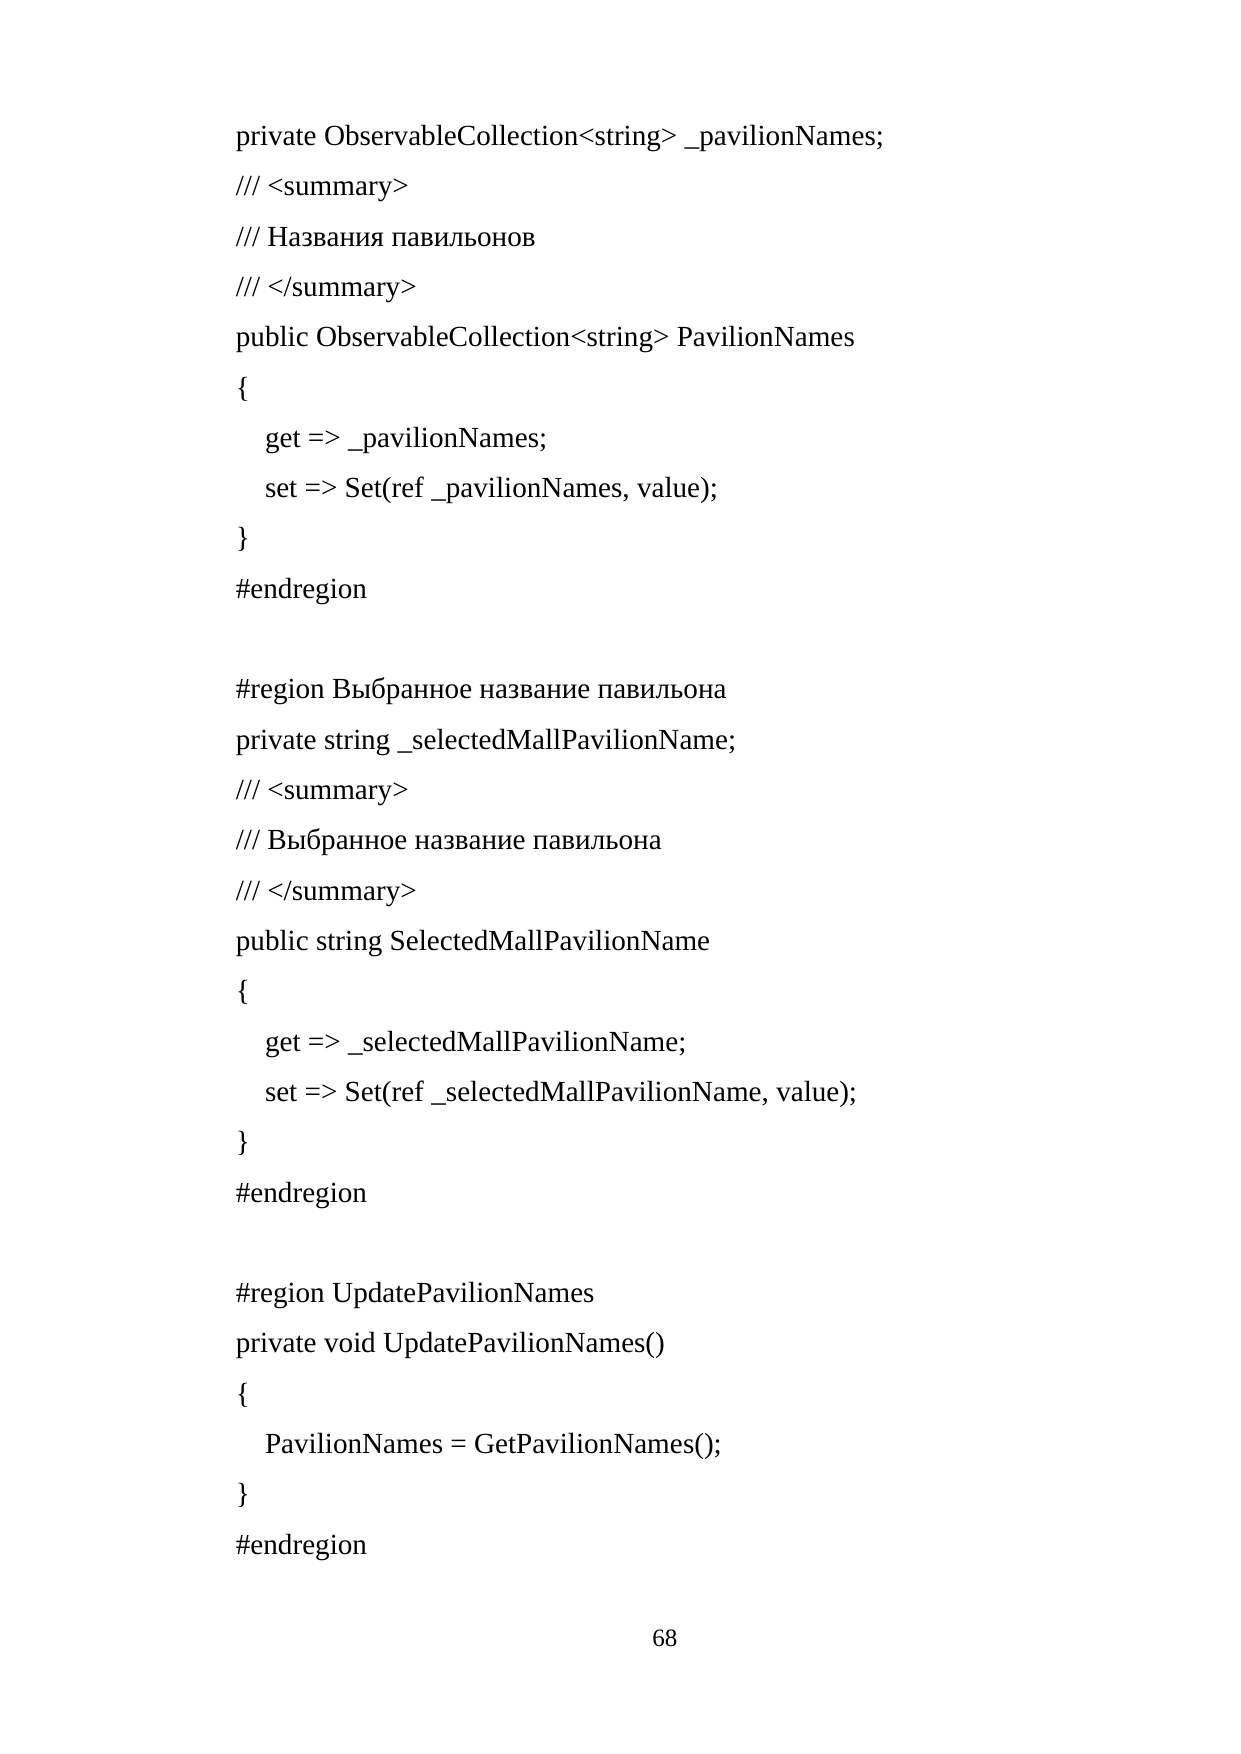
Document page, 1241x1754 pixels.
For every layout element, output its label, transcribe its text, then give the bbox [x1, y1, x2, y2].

text PavilionNames = GetPavilionNames(); [177, 1426, 1152, 1460]
text { [177, 370, 1152, 403]
text /// Названия павильонов [177, 219, 1152, 252]
text set => Set(ref _selectedMallPavilionName, value); [177, 1074, 1152, 1108]
text } [177, 1477, 1152, 1510]
text /// <summary> [177, 168, 1152, 202]
text #endregion [177, 1527, 1152, 1560]
text /// </summary> [177, 873, 1152, 906]
text get => _pavilionNames; [177, 420, 1152, 453]
text } [177, 521, 1152, 554]
text private ObservableCollection<string> _pavilionNames; [177, 118, 1152, 152]
text private string _selectedMallPavilionName; [177, 722, 1152, 755]
text #endregion [177, 1175, 1152, 1208]
text { [177, 1376, 1152, 1409]
text { [177, 973, 1152, 1007]
text /// Выбранное название павильона [177, 822, 1152, 856]
text private void UpdatePavilionNames() [177, 1326, 1152, 1359]
text /// <summary> [177, 772, 1152, 806]
text #region Выбранное название павильона [177, 672, 1152, 705]
text get => _selectedMallPavilionName; [177, 1024, 1152, 1057]
text public string SelectedMallPavilionName [177, 923, 1152, 957]
text /// </summary> [177, 269, 1152, 303]
text public ObservableCollection<string> PavilionNames [177, 319, 1152, 353]
text set => Set(ref _pavilionNames, value); [177, 470, 1152, 504]
text #region UpdatePavilionNames [177, 1275, 1152, 1309]
text } [177, 1124, 1152, 1158]
text #endregion [177, 571, 1152, 604]
